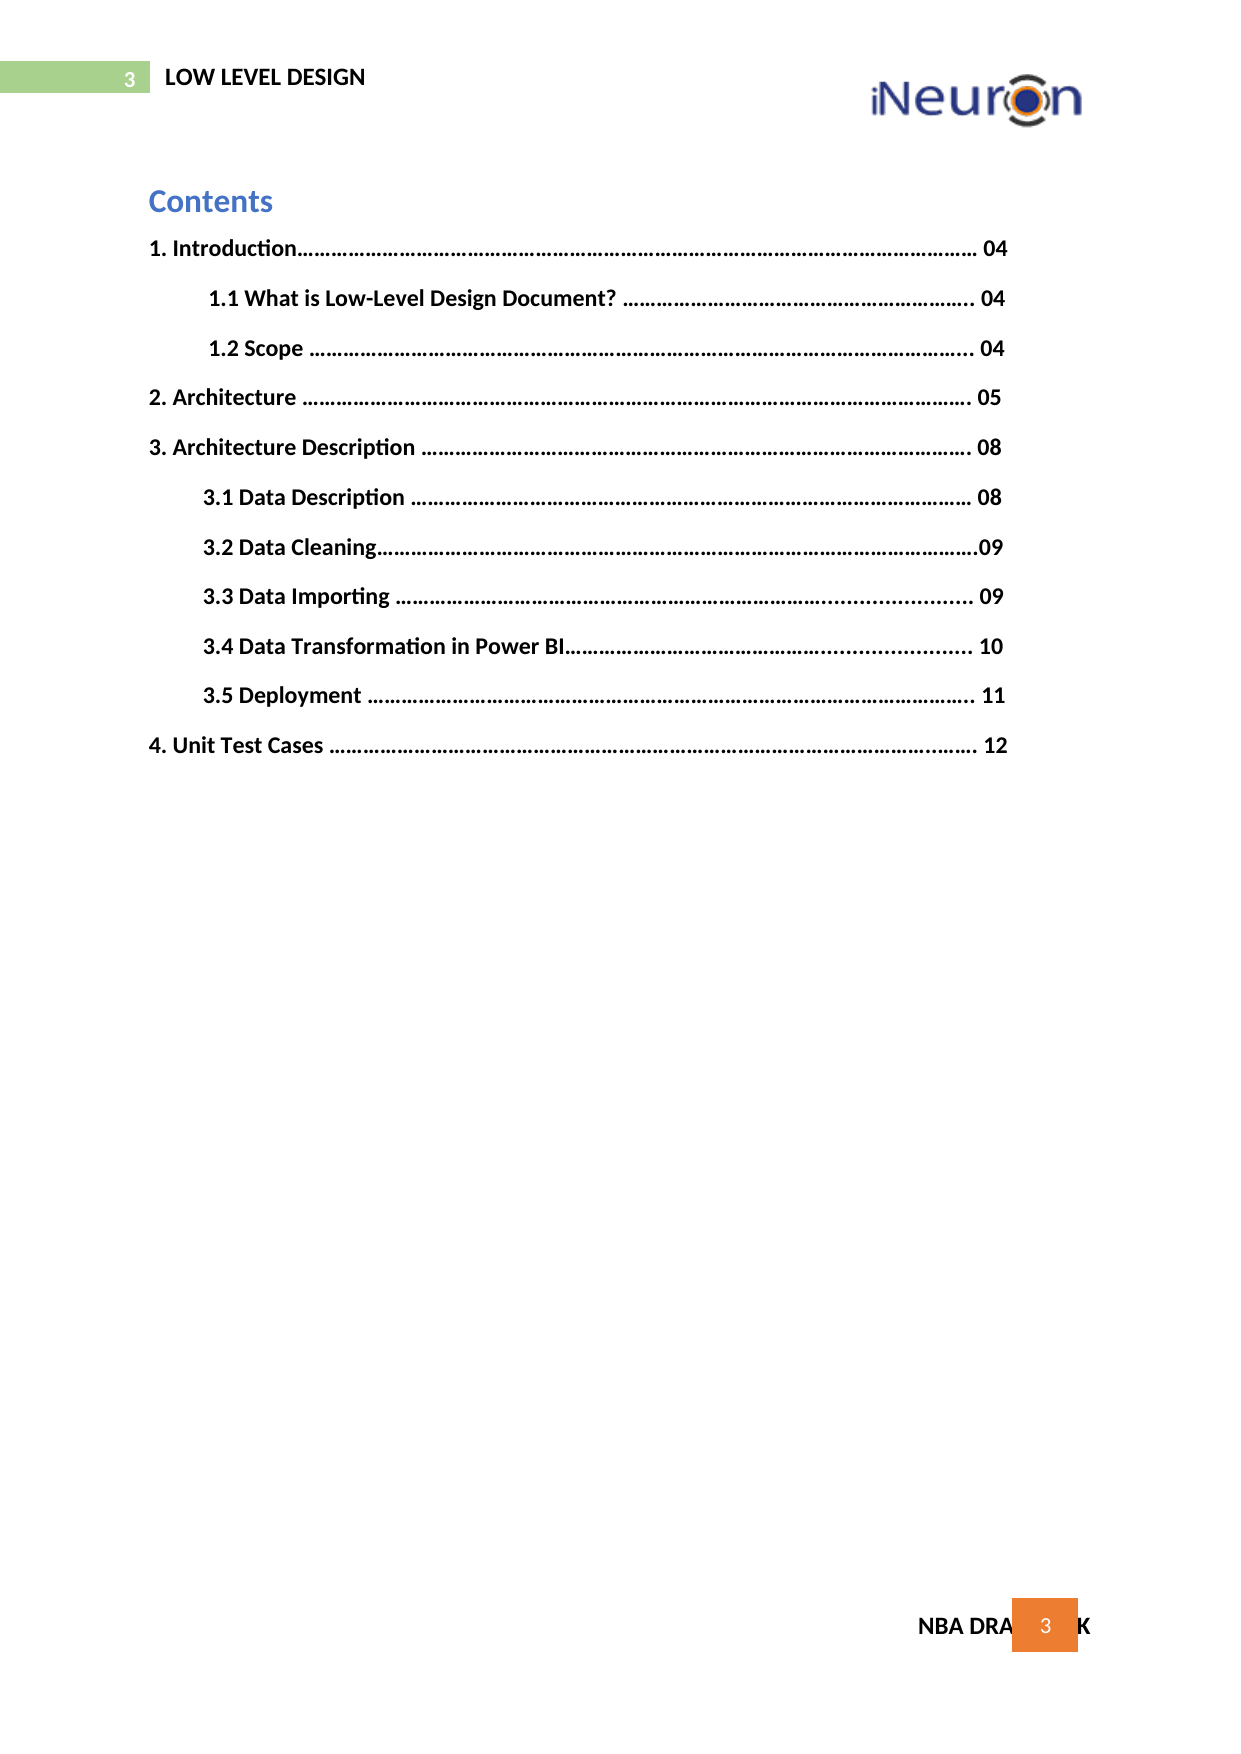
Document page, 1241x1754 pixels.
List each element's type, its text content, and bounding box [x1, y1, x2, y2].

text 3.3 Data Importing …………………………………………………………………........................ 09 [148, 581, 1095, 611]
text 3.2 Data Cleaning…………………………………………………………………………………………….09 [148, 532, 1095, 561]
text 3.1 Data Description ……………………………………………………………………………………… 08 [148, 482, 1095, 511]
subtitle Contents [148, 180, 1095, 221]
subtitle 2. Architecture ………………………………………………………………………………………………………. 05 [148, 382, 1095, 412]
text 3.4 Data Transformation in Power BI………………………………………........................ 10 [148, 631, 1095, 660]
text 3.5 Deployment …………………………………………………………………………………………….. 11 [148, 681, 1095, 710]
text 1.2 Scope ……………………………………………………………………………………………………... 04 [148, 333, 1095, 362]
subtitle 3. Architecture Description ……………………………………………………………………………………. 08 [148, 432, 1095, 461]
subtitle 1. Introduction………………………………………………………………………………………………………… 04 [148, 233, 1095, 263]
picture [870, 73, 1085, 129]
text 4. Unit Test Cases ……………………………………………………………………………………………..……. 12 [148, 730, 1095, 759]
text 1.1 What is Low-Level Design Document? …………………………………………………….. 04 [148, 283, 1095, 312]
